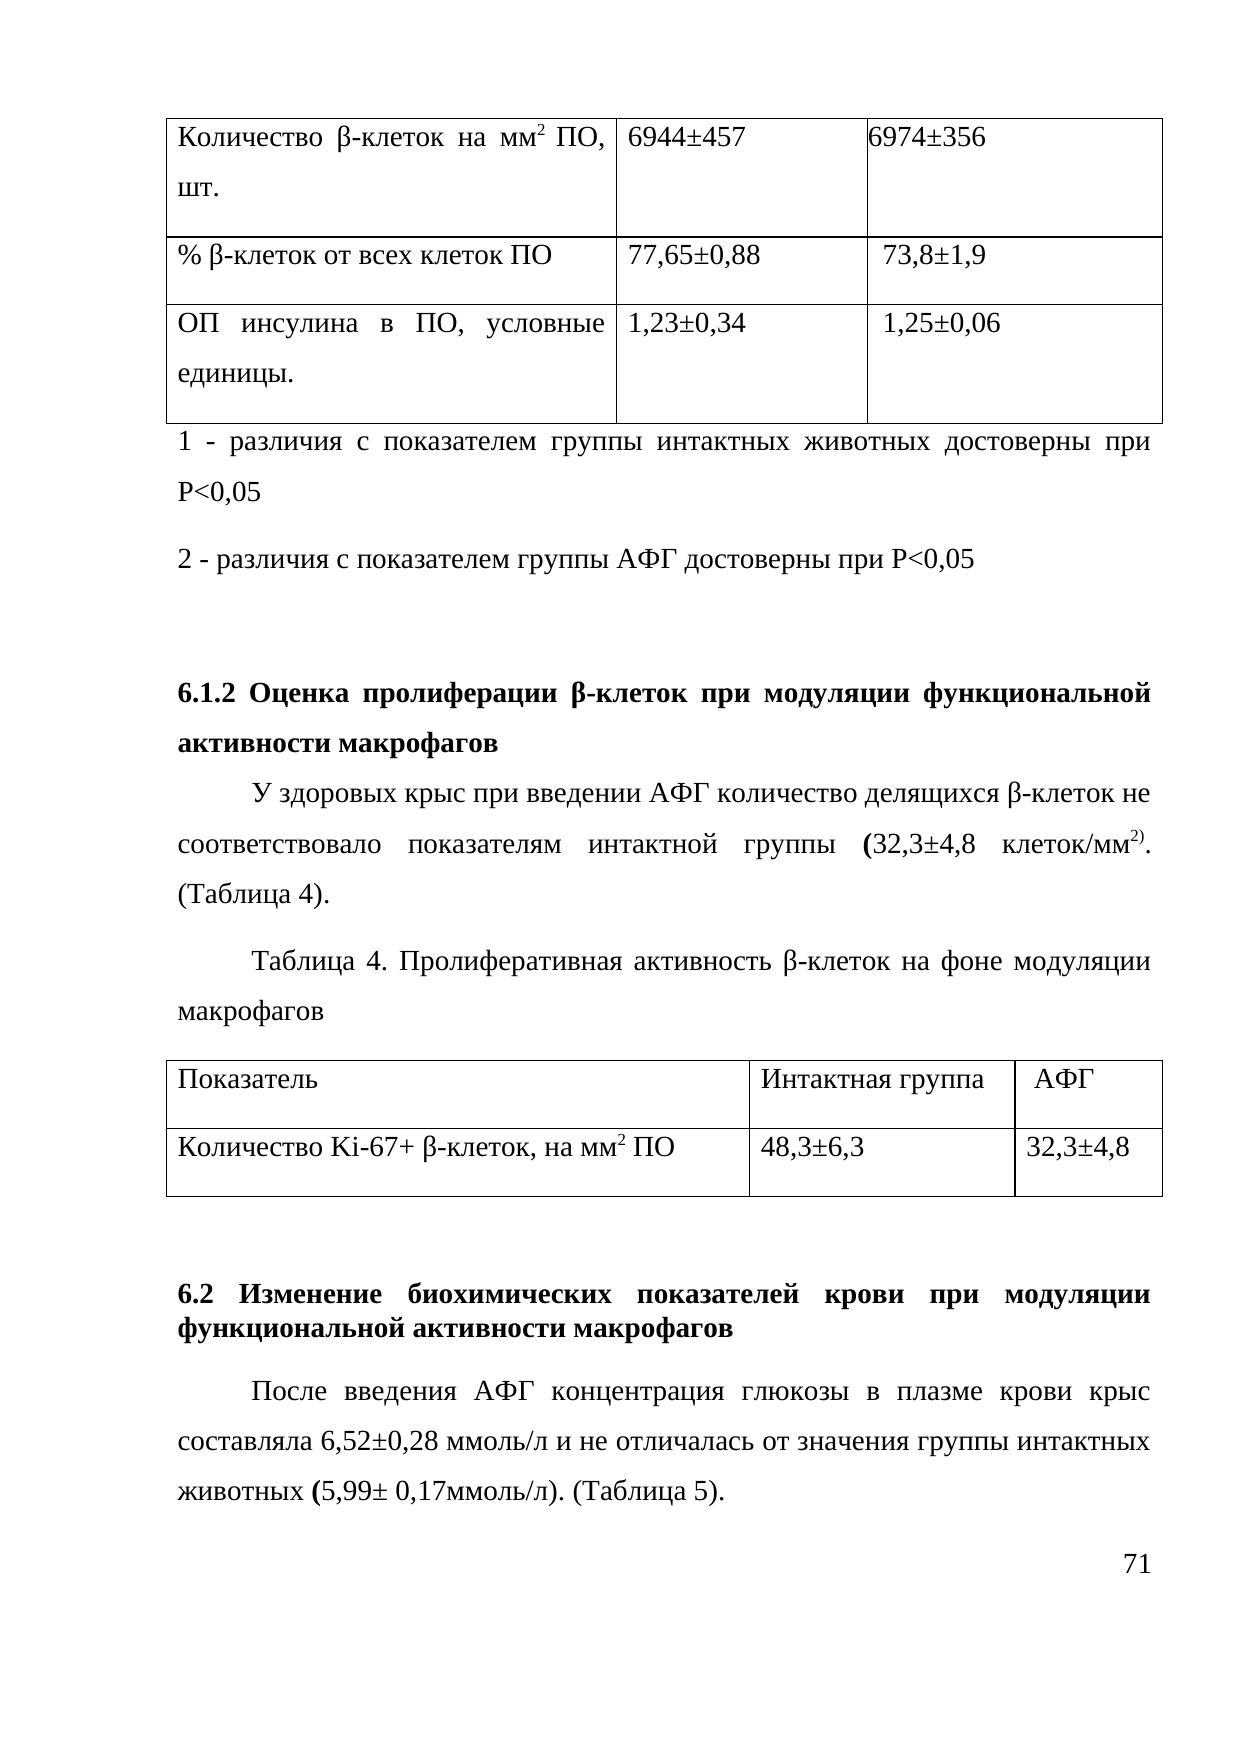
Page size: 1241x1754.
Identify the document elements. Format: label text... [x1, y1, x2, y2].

table_cell 6944±457 [617, 119, 867, 236]
text 2 - различия с показателем группы АФГ достоверны при P<0,05 [177, 541, 1152, 574]
table_cell % β-клеток от всех клеток ПО [167, 238, 616, 304]
text Таблица 4. Пролиферативная активность β-клеток на фоне модуляции макрофагов [177, 943, 1152, 1027]
table_cell 6974±356 [868, 119, 1162, 236]
table_cell 48,3±6,3 [750, 1129, 1014, 1196]
table_header Показатель [167, 1061, 749, 1128]
table_cell 32,3±4,8 [1016, 1129, 1162, 1196]
table_cell 1,23±0,34 [617, 305, 867, 422]
table_cell 73,8±1,9 [868, 238, 1162, 304]
text 1 - различия с показателем группы интактных животных достоверны при P<0,05 [177, 424, 1152, 507]
table_cell 77,65±0,88 [617, 238, 867, 304]
text После введения АФГ концентрация глюкозы в плазме крови крыс составляла 6,52±0,28 ммоль/л и не отличалась от значения группы интактных животных (5,99± 0,17ммоль/л). (Таблица 5). [177, 1373, 1152, 1507]
table_cell Количество Ki-67+ β-клеток, на мм2 ПО [167, 1129, 749, 1196]
table_cell 1,25±0,06 [868, 305, 1162, 422]
text У здоровых крыс при введении АФГ количество делящихся β-клеток не соответствовало показателям интактной группы (32,3±4,8 клеток/мм2). (Таблица 4). [177, 775, 1152, 909]
table_cell ОП инсулина в ПО, условные единицы. [167, 305, 616, 422]
table_header Интактная группа [750, 1061, 1014, 1128]
subtitle 6.2 Изменение биохимических показателей крови при модуляции функциональной активности макрофагов [177, 1277, 1152, 1344]
table_header АФГ [1016, 1061, 1162, 1128]
table_cell Количество β-клеток на мм2 ПО, шт. [167, 119, 616, 236]
subtitle 6.1.2 Оценка пролиферации β-клеток при модуляции функциональной активности макрофагов [177, 675, 1152, 759]
